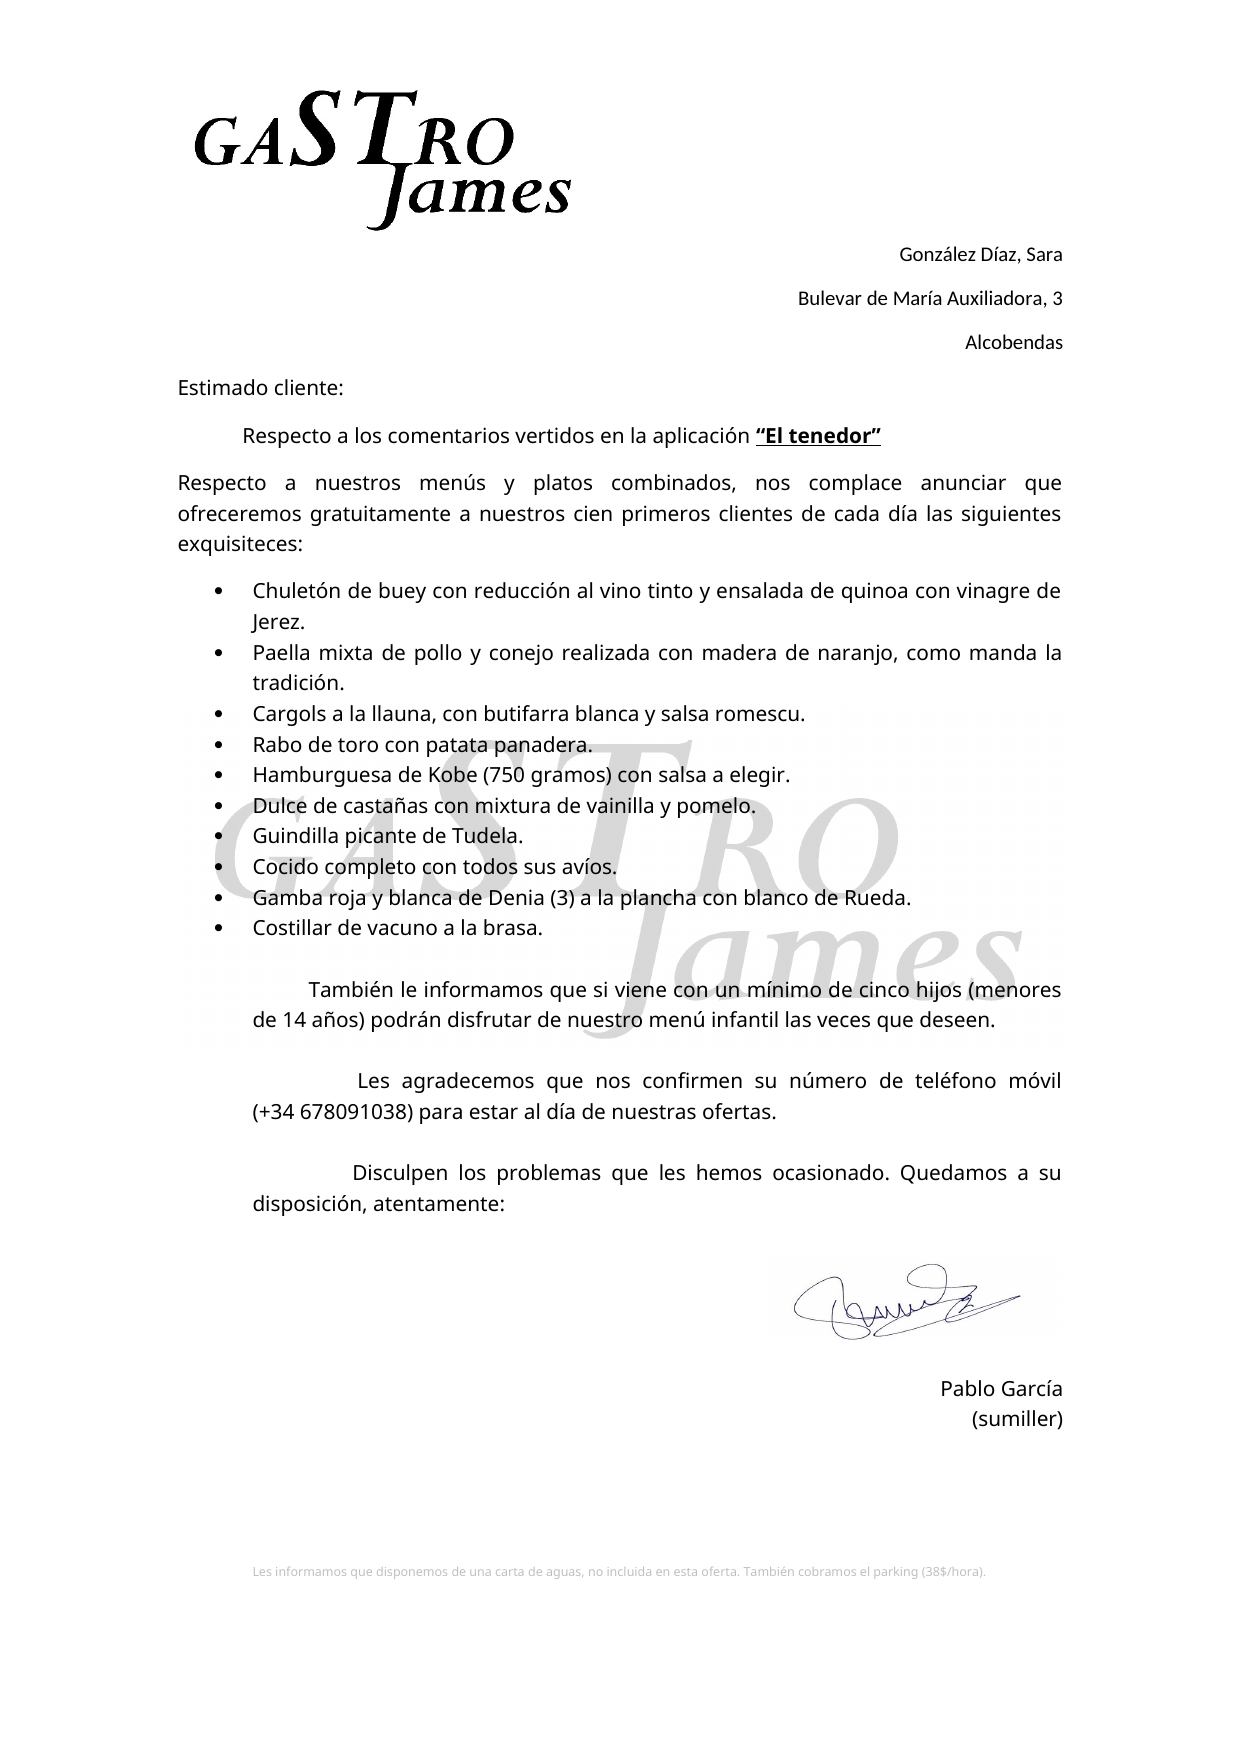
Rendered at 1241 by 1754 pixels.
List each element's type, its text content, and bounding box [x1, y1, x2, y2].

list Guindilla picante de Tudela. [215, 822, 1063, 850]
list Rabo de toro con patata panadera. [215, 730, 1063, 758]
list (sumiller) [252, 1404, 1063, 1433]
text Respecto a nuestros menús y platos combinados, nos complace anunciar que ofreceremos gratuitamente a nuestros cien primeros clientes de cada día las siguientes exquisiteces: [177, 468, 1063, 558]
list Chuletón de buey con reducción al vino tinto y ensalada de quinoa con vinagre de Jerez. [215, 577, 1063, 636]
text Estimado cliente: [177, 373, 1063, 402]
text Alcobendas [177, 329, 1063, 355]
list Hamburguesa de Kobe (750 gramos) con salsa a elegir. [215, 760, 1063, 789]
text González Díaz, Sara [177, 241, 1063, 267]
list Dulce de castañas con mixtura de vainilla y pomelo. [215, 791, 1063, 819]
list También le informamos que si viene con un mínimo de cinco hijos (menores de 14 años) podrán disfrutar de nuestro menú infantil las veces que deseen. [252, 975, 1063, 1034]
list Cocido completo con todos sus avíos. [215, 852, 1063, 881]
list Les agradecemos que nos confirmen su número de teléfono móvil (+34 678091038) para estar al día de nuestras ofertas. [252, 1067, 1063, 1126]
list Pablo García [252, 1374, 1063, 1402]
list Disculpen los problemas que les hemos ocasionado. Quedamos a su disposición, atentamente: [252, 1158, 1063, 1218]
picture [177, 73, 590, 236]
text Bulevar de María Auxiliadora, 3 [177, 285, 1063, 311]
list Cargols a la llauna, con butifarra blanca y salsa romescu. [215, 699, 1063, 728]
text Respecto a los comentarios vertidos en la aplicación “El tenedor” [177, 421, 1063, 449]
list Gamba roja y blanca de Denia (3) a la plancha con blanco de Rueda. [215, 883, 1063, 911]
list Paella mixta de pollo y conejo realizada con madera de naranjo, como manda la tradición. [215, 638, 1063, 697]
list Les informamos que disponemos de una carta de aguas, no incluida en esta oferta. También cobramos el parking (38$/hora). [252, 1563, 1063, 1581]
list Costillar de vacuno a la brasa. [215, 913, 1063, 942]
picture [767, 1250, 1064, 1341]
